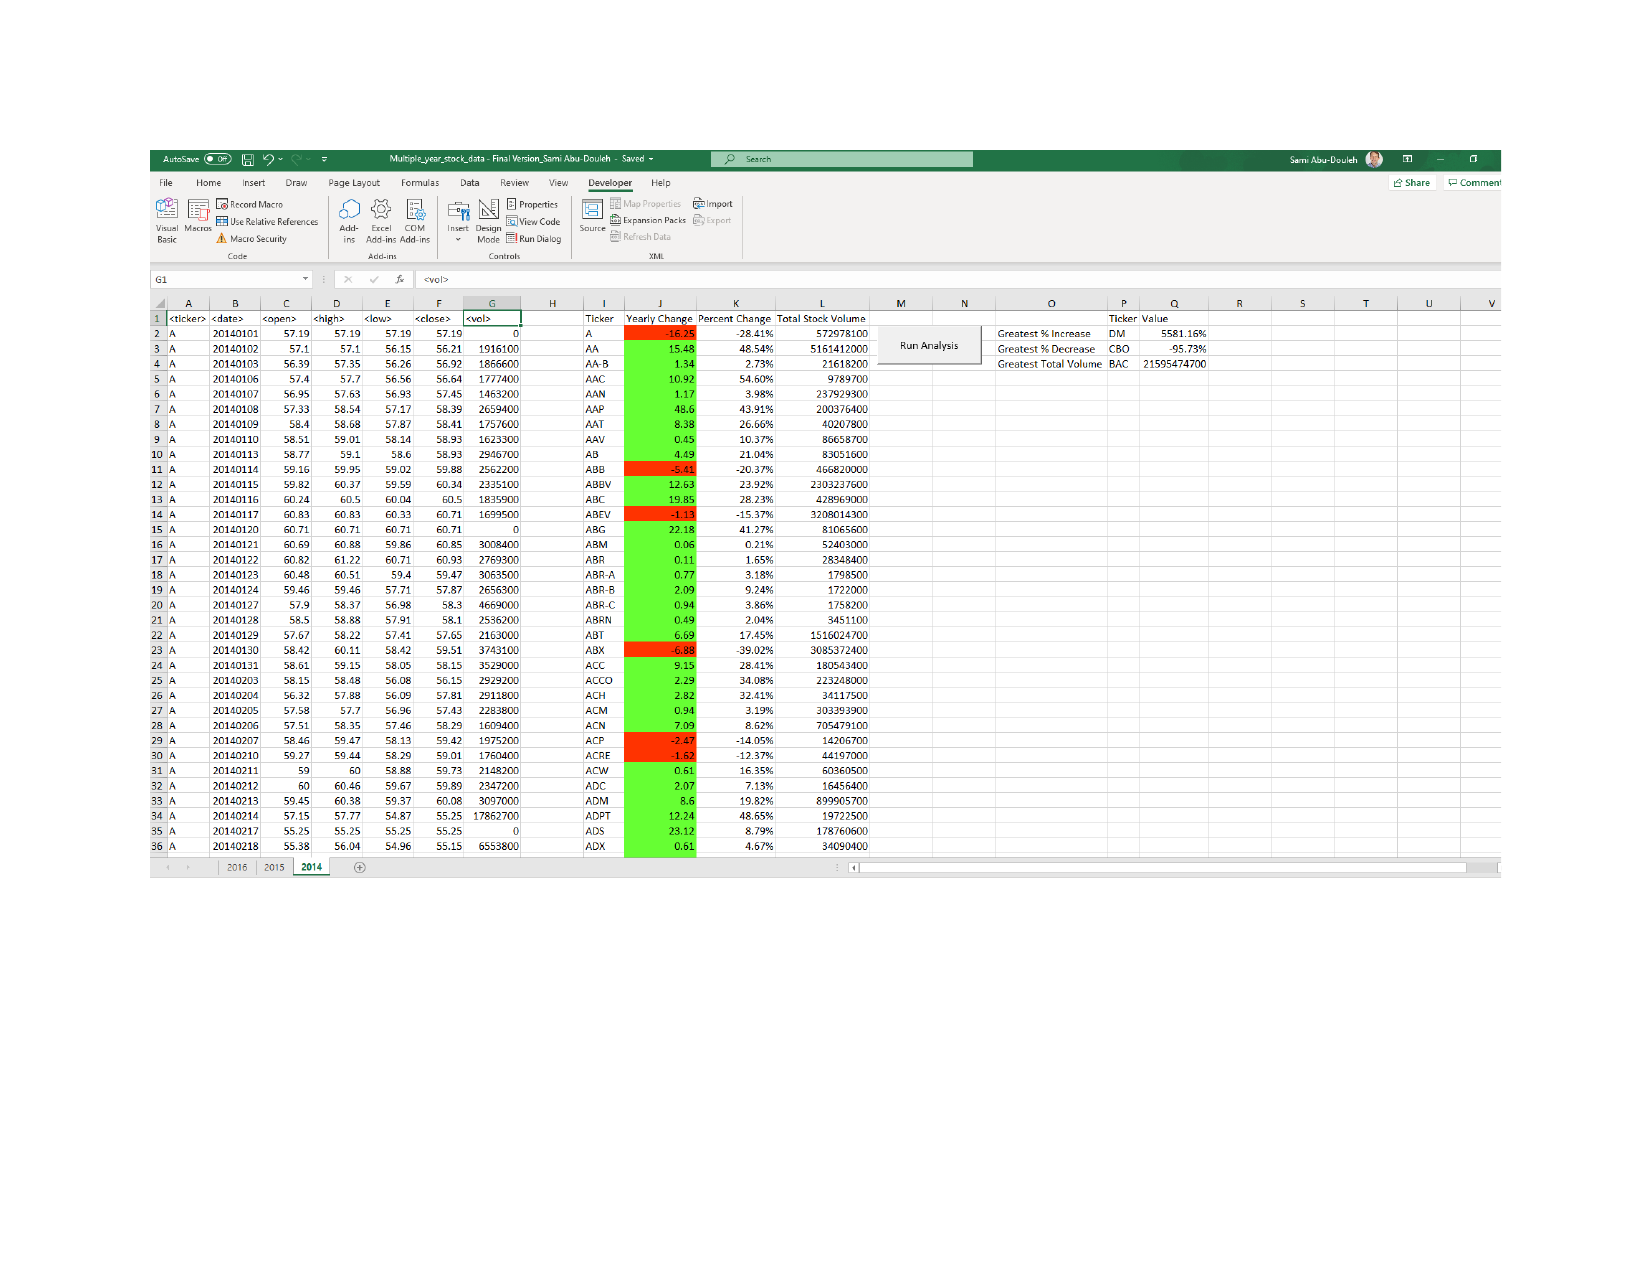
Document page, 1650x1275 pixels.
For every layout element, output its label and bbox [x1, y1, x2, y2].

picture [150, 150, 1502, 878]
